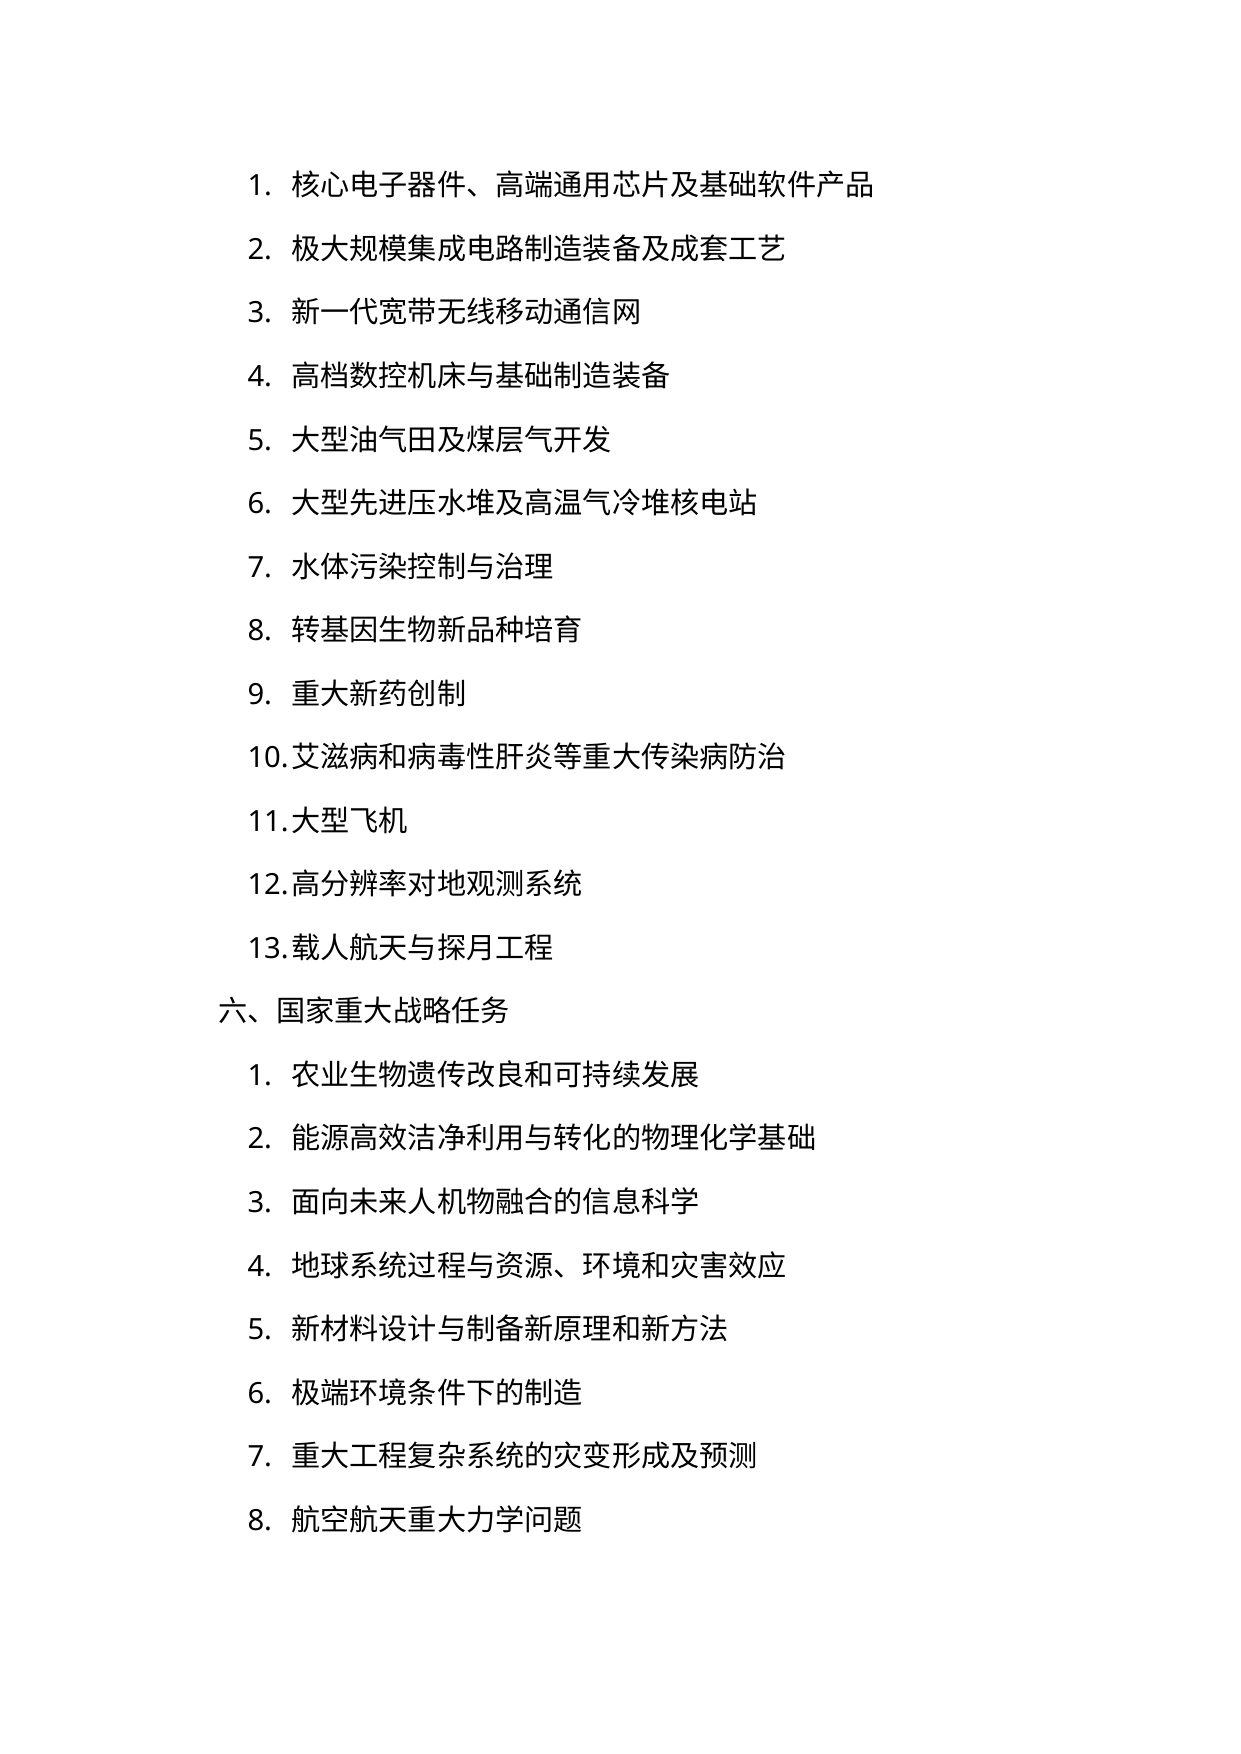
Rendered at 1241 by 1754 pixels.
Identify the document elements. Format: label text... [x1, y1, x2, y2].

list 地球系统过程与资源、环境和灾害效应 [247, 1242, 1053, 1284]
list 重大工程复杂系统的灾变形成及预测 [247, 1433, 1053, 1475]
list 新一代宽带无线移动通信网 [247, 289, 1053, 331]
list 重大新药创制 [247, 670, 1053, 713]
list 高分辨率对地观测系统 [247, 861, 1053, 903]
list 极端环境条件下的制造 [247, 1369, 1053, 1412]
list 核心电子器件、高端通用芯片及基础软件产品 [247, 162, 1053, 204]
list 水体污染控制与治理 [247, 543, 1053, 586]
list 航空航天重大力学问题 [247, 1496, 1053, 1539]
text 六、国家重大战略任务 [187, 988, 1042, 1030]
list 转基因生物新品种培育 [247, 607, 1053, 649]
list 大型先进压水堆及高温气冷堆核电站 [247, 480, 1053, 522]
list 高档数控机床与基础制造装备 [247, 353, 1053, 395]
list 能源高效洁净利用与转化的物理化学基础 [247, 1115, 1053, 1157]
list 面向未来人机物融合的信息科学 [247, 1178, 1053, 1221]
list 极大规模集成电路制造装备及成套工艺 [247, 226, 1053, 268]
list 大型油气田及煤层气开发 [247, 416, 1053, 458]
list 艾滋病和病毒性肝炎等重大传染病防治 [247, 734, 1053, 776]
list 载人航天与探月工程 [247, 924, 1053, 967]
list 新材料设计与制备新原理和新方法 [247, 1306, 1053, 1348]
list 大型飞机 [247, 797, 1053, 840]
list 农业生物遗传改良和可持续发展 [247, 1051, 1053, 1094]
